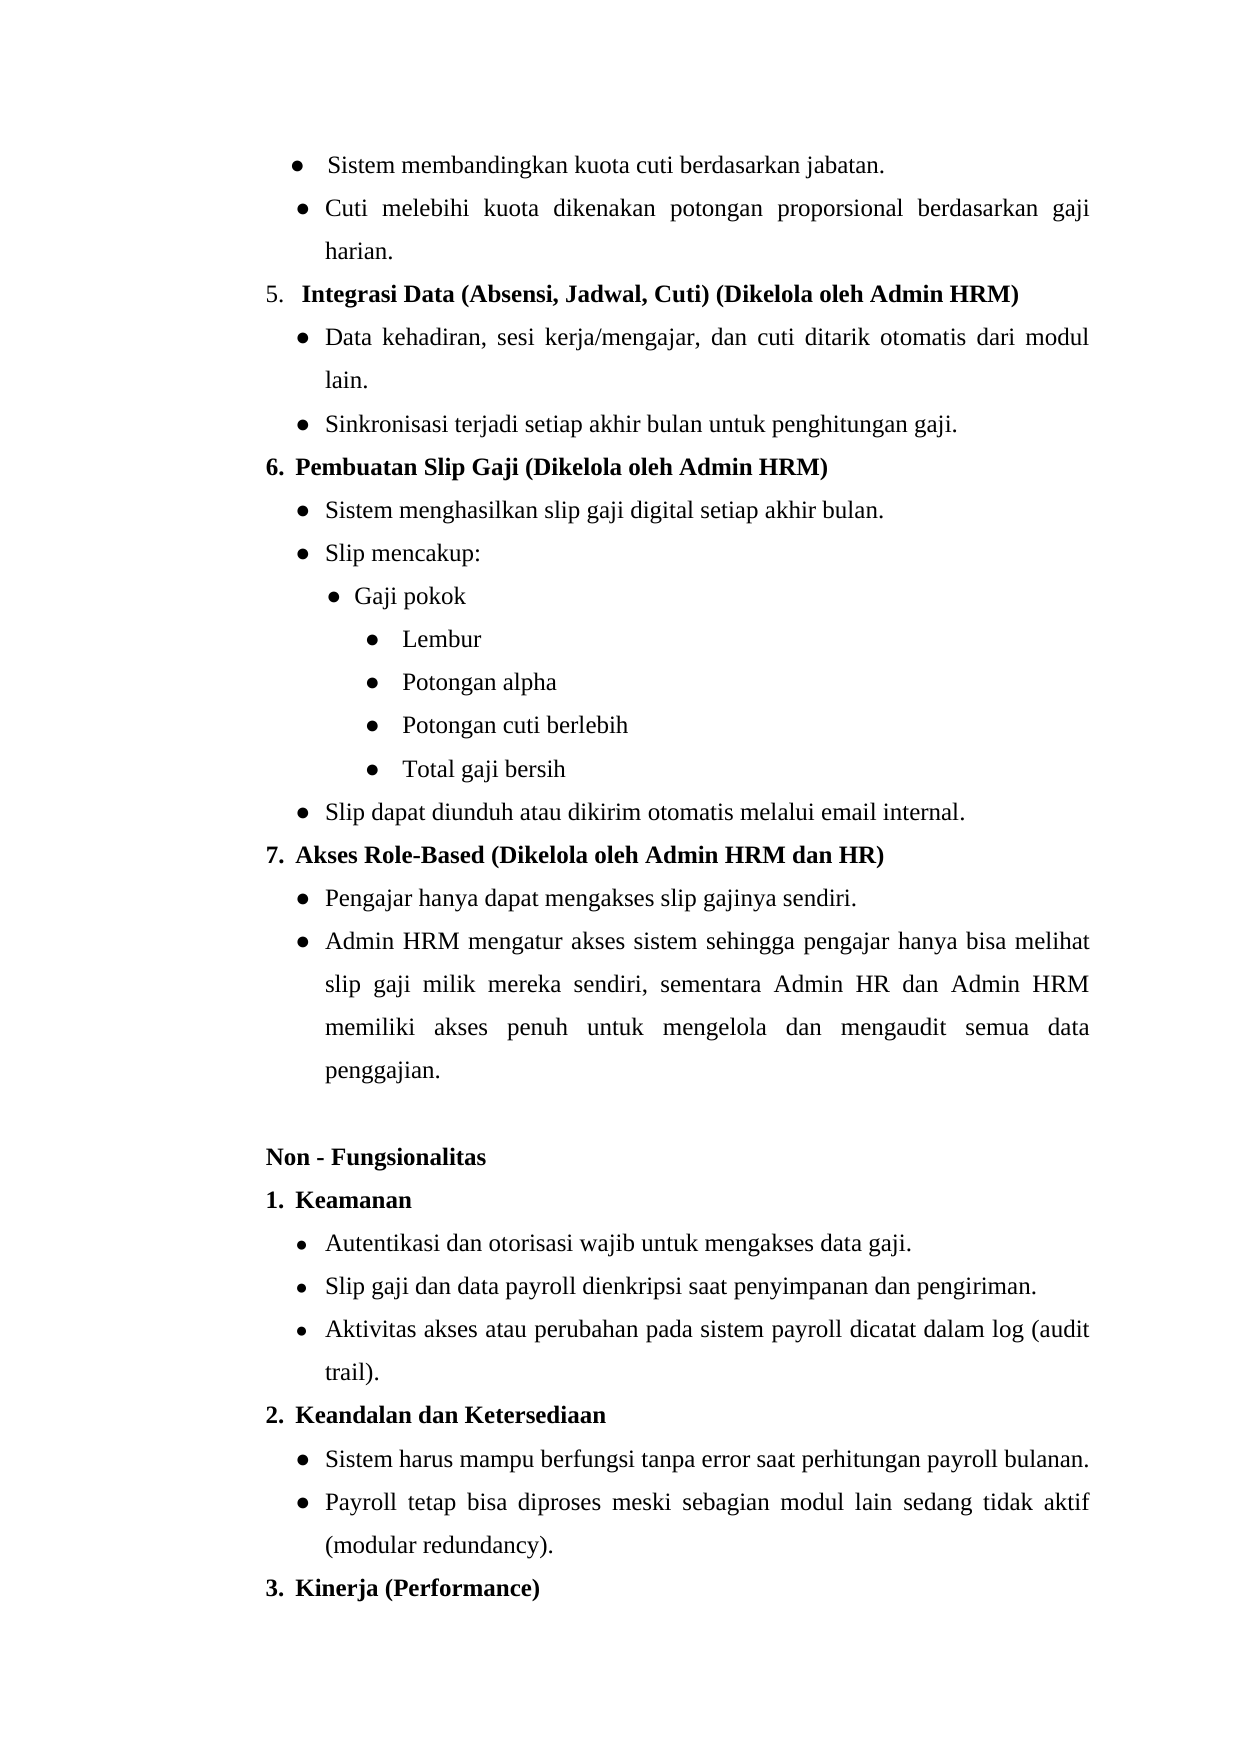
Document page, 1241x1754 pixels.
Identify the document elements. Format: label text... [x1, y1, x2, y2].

list Data kehadiran, sesi kerja/mengajar, dan cuti ditarik otomatis dari modul lain. [295, 322, 1090, 394]
list Sinkronisasi terjadi setiap akhir bulan untuk penghitungan gaji. [295, 409, 1090, 437]
list Admin HRM mengatur akses sistem sehingga pengajar hanya bisa melihat slip gaji milik mereka sendiri, sementara Admin HR dan Admin HRM memiliki akses penuh untuk mengelola dan mengaudit semua data penggajian. [295, 926, 1090, 1084]
list Total gaji bersih [364, 754, 1090, 782]
list Autentikasi dan otorisasi wajib untuk mengakses data gaji. [295, 1228, 1090, 1257]
list Keamanan [265, 1185, 1090, 1214]
list Sistem harus mampu berfungsi tanpa error saat perhitungan payroll bulanan. [295, 1444, 1090, 1472]
list Kinerja (Performance) [265, 1573, 1090, 1602]
text Non - Fungsionalitas [266, 1142, 1090, 1171]
list Payroll tetap bisa diproses meski sebagian modul lain sedang tidak aktif (modular redundancy). [295, 1487, 1090, 1559]
list Pembuatan Slip Gaji (Dikelola oleh Admin HRM) [266, 452, 1090, 481]
list Pengajar hanya dapat mengakses slip gajinya sendiri. [295, 883, 1090, 912]
list Slip dapat diunduh atau dikirim otomatis melalui email internal. [295, 797, 1090, 826]
list Aktivitas akses atau perubahan pada sistem payroll dicatat dalam log (audit trail). [295, 1314, 1090, 1386]
list Sistem menghasilkan slip gaji digital setiap akhir bulan. [295, 495, 1090, 524]
list Lembur [364, 624, 1090, 653]
list Slip gaji dan data payroll dienkripsi saat penyimpanan dan pengiriman. [295, 1271, 1090, 1300]
list Gaji pokok [326, 581, 1090, 610]
list Cuti melebihi kuota dikenakan potongan proporsional berdasarkan gaji harian. [295, 193, 1090, 265]
list Slip mencakup: [295, 538, 1090, 567]
list Akses Role-Based (Dikelola oleh Admin HRM dan HR) [266, 840, 1090, 869]
list Integrasi Data (Absensi, Jadwal, Cuti) (Dikelola oleh Admin HRM) [265, 279, 1090, 308]
list Potongan alpha [364, 667, 1090, 696]
list Sistem membandingkan kuota cuti berdasarkan jabatan. [289, 150, 1090, 179]
list Potongan cuti berlebih [364, 711, 1090, 739]
list Keandalan dan Ketersediaan [265, 1401, 1090, 1429]
